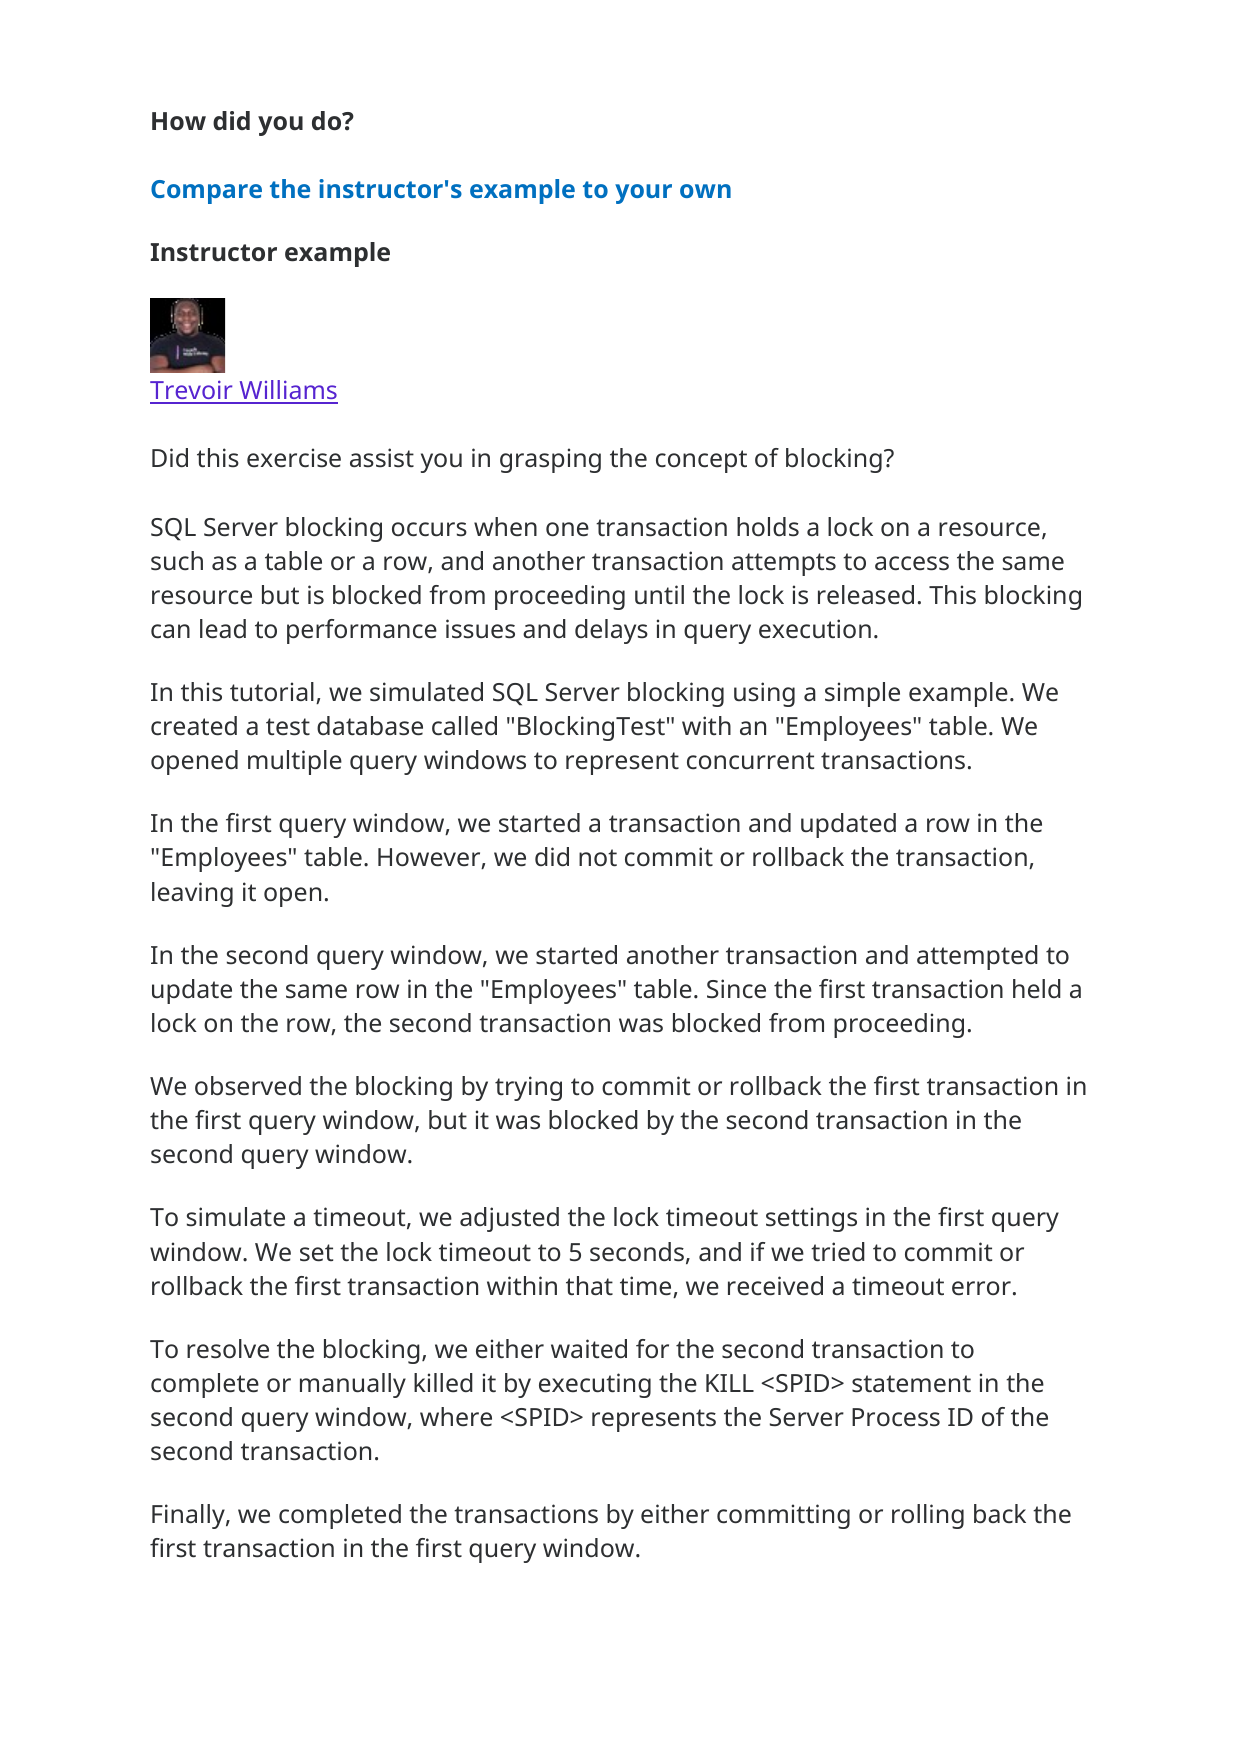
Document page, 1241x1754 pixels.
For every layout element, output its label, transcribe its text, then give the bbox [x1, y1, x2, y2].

text How did you do? [150, 103, 1090, 137]
text Did this exercise assist you in grasping the concept of blocking? [150, 441, 1090, 475]
text Instructor example [150, 235, 1090, 269]
text In the first query window, we started a transaction and updated a row in the "Employees" table. However, we did not commit or rollback the transaction, leaving it open. [150, 806, 1090, 908]
text To resolve the blocking, we either waited for the second transaction to complete or manually killed it by executing the KILL <SPID> statement in the second query window, where <SPID> represents the Server Process ID of the second transaction. [150, 1331, 1090, 1468]
text To simulate a timeout, we adjusted the lock timeout settings in the first query window. We set the lock timeout to 5 seconds, and if we tried to commit or rollback the first transaction within that time, we received a timeout error. [150, 1200, 1090, 1302]
text Trevoir Williams [150, 373, 1090, 407]
text Compare the instructor's example to your own [150, 172, 1090, 206]
text We observed the blocking by trying to commit or rollback the first transaction in the first query window, but it was blocked by the second transaction in the second query window. [150, 1069, 1090, 1171]
text In the second query window, we started another transaction and attempted to update the same row in the "Employees" table. Since the first transaction held a lock on the row, the second transaction was blocked from proceeding. [150, 937, 1090, 1039]
text SQL Server blocking occurs when one transaction holds a lock on a resource, such as a table or a row, and another transaction attempts to access the same resource but is blocked from proceeding until the lock is released. This blocking can lead to performance issues and delays in query execution. [150, 509, 1090, 646]
text Finally, we completed the transactions by either committing or rolling back the first transaction in the first query window. [150, 1497, 1090, 1565]
picture [150, 298, 226, 373]
text In this tutorial, we simulated SQL Server blocking using a simple example. We created a test database called "BlockingTest" with an "Employees" table. We opened multiple query windows to represent concurrent transactions. [150, 675, 1090, 777]
